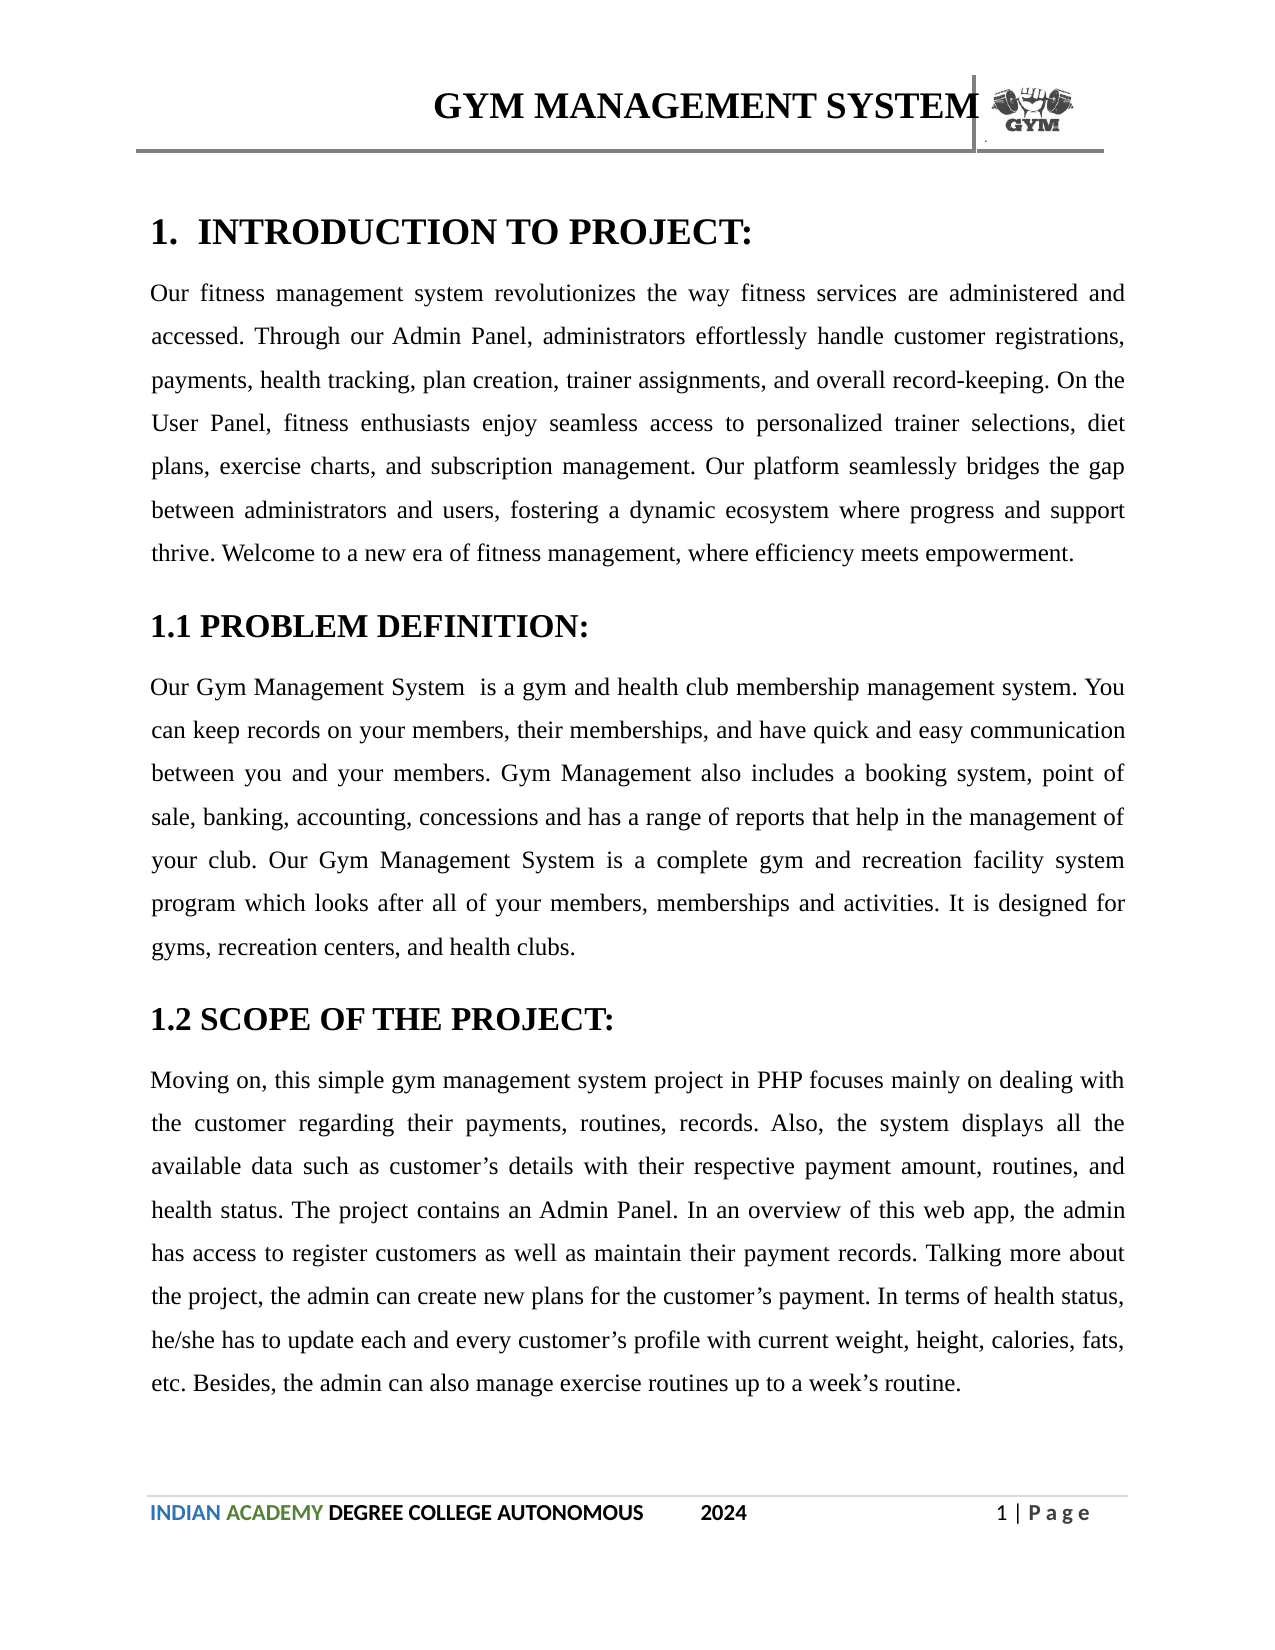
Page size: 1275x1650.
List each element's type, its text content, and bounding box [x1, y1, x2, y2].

list SCOPE OF THE PROJECT: [150, 999, 1127, 1038]
list PROBLEM DEFINITION: [150, 606, 1127, 644]
text Our Gym Management System is a gym and health club membership management system. You can keep records on your members, their memberships, and have quick and easy communication between you and your members. Gym Management also includes a booking system, point of sale, banking, accounting, concessions and has a range of reports that help in the management of your club. Our Gym Management System is a complete gym and recreation facility system program which looks after all of your members, memberships and activities. It is designed for gyms, recreation centers, and health clubs. [150, 672, 1126, 960]
text Moving on, this simple gym management system project in PHP focuses mainly on dealing with the customer regarding their payments, routines, records. Also, the system displays all the available data such as customer’s details with their respective payment amount, routines, and health status. The project contains an Admin Panel. In an overview of this web app, the admin has access to register customers as well as maintain their payment records. Talking more about the project, the admin can create new plans for the customer’s payment. In terms of health status, he/she has to update each and every customer’s profile with current weight, height, calories, fats, etc. Besides, the admin can also manage exercise routines up to a week’s routine. [150, 1065, 1126, 1397]
list INTRODUCTION TO PROJECT: [150, 209, 1127, 252]
picture [985, 81, 1078, 142]
text Our fitness management system revolutionizes the way fitness services are administered and accessed. Through our Admin Panel, administrators effortlessly handle customer registrations, payments, health tracking, plan creation, trainer assignments, and overall record-keeping. On the User Panel, fitness enthusiasts enjoy seamless access to personalized trainer selections, diet plans, exercise charts, and subscription management. Our platform seamlessly bridges the gap between administrators and users, fostering a dynamic ecosystem where progress and support thrive. Welcome to a new era of fitness management, where efficiency meets empowerment. [150, 278, 1126, 567]
